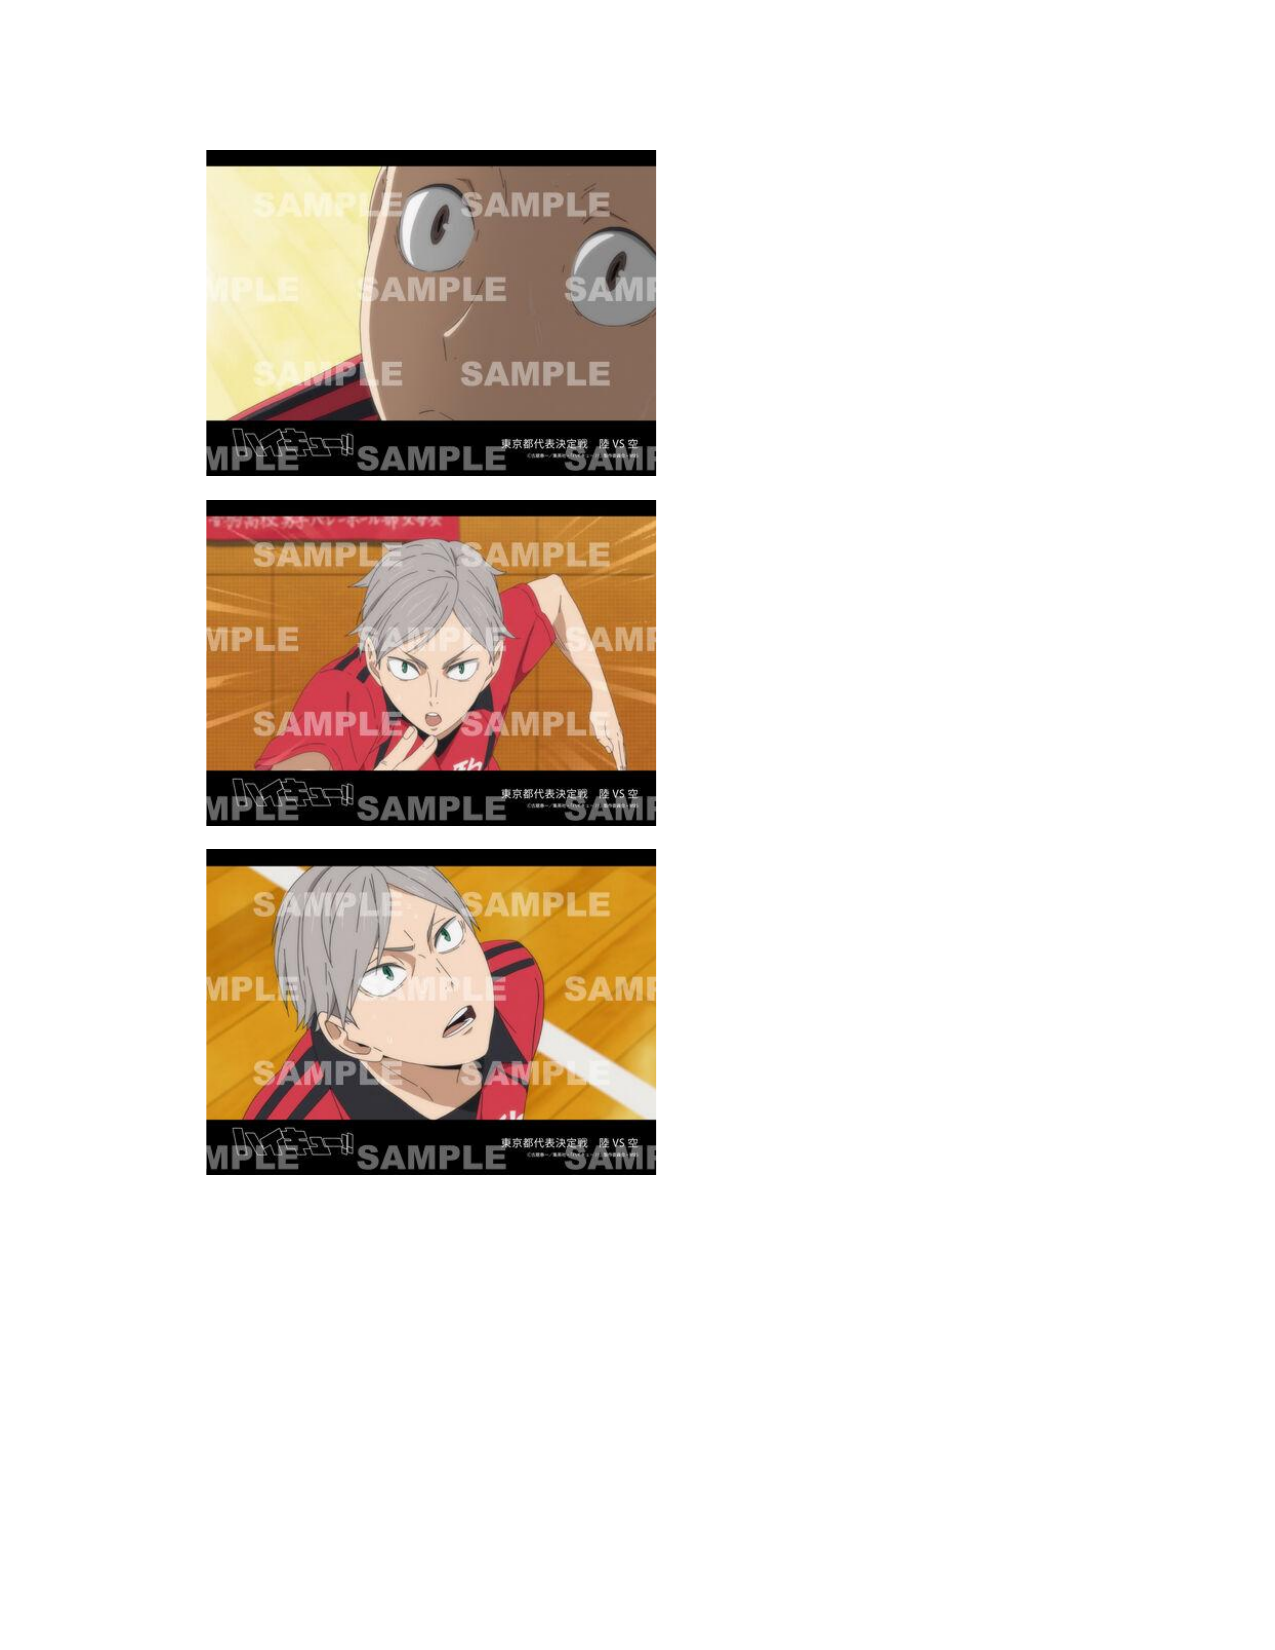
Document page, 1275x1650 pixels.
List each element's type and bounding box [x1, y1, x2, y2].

picture [206, 849, 657, 1175]
picture [206, 150, 657, 476]
picture [206, 500, 657, 826]
